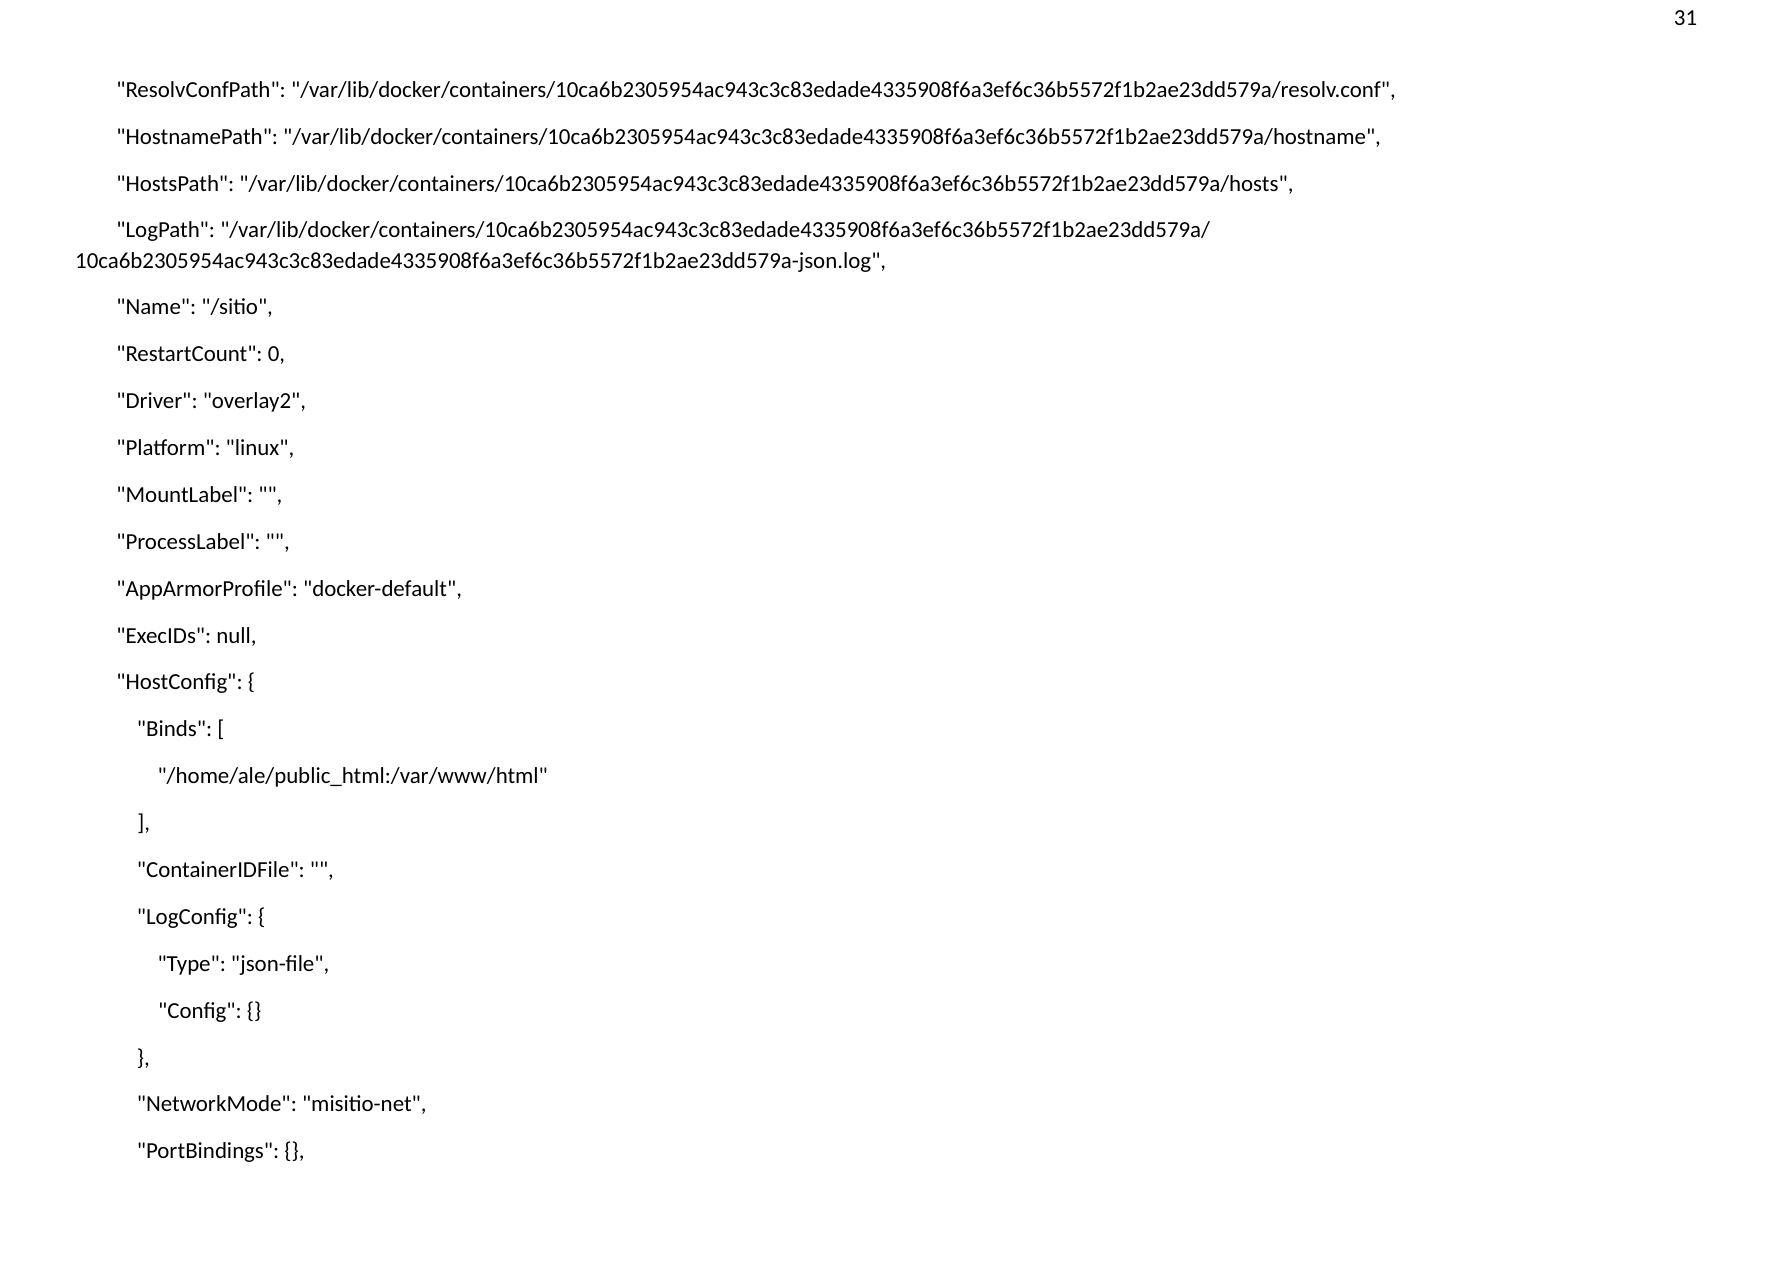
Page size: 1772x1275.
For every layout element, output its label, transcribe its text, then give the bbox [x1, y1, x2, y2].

text "ContainerIDFile": "", [75, 855, 1697, 883]
text "Platform": "linux", [75, 433, 1697, 461]
text "ProcessLabel": "", [75, 527, 1697, 555]
text "MountLabel": "", [75, 480, 1697, 508]
text "/home/ale/public_html:/var/www/html" [75, 761, 1697, 789]
text "LogPath": "/var/lib/docker/containers/10ca6b2305954ac943c3c83edade4335908f6a3ef6c36b5572f1b2ae23dd579a/10ca6b2305954ac943c3c83edade4335908f6a3ef6c36b5572f1b2ae23dd579a-json.log", [75, 216, 1697, 274]
text "HostnamePath": "/var/lib/docker/containers/10ca6b2305954ac943c3c83edade4335908f6a3ef6c36b5572f1b2ae23dd579a/hostname", [75, 122, 1697, 150]
text "Driver": "overlay2", [75, 386, 1697, 414]
text ], [75, 808, 1697, 836]
text "HostConfig": { [75, 668, 1697, 696]
text "ExecIDs": null, [75, 621, 1697, 649]
text }, [75, 1043, 1697, 1071]
text "RestartCount": 0, [75, 339, 1697, 368]
text "HostsPath": "/var/lib/docker/containers/10ca6b2305954ac943c3c83edade4335908f6a3ef6c36b5572f1b2ae23dd579a/hosts", [75, 169, 1697, 197]
text "Type": "json-file", [75, 949, 1697, 977]
text "ResolvConfPath": "/var/lib/docker/containers/10ca6b2305954ac943c3c83edade4335908f6a3ef6c36b5572f1b2ae23dd579a/resolv.conf", [75, 75, 1697, 103]
text "NetworkMode": "misitio-net", [75, 1089, 1697, 1118]
text "Name": "/sitio", [75, 293, 1697, 321]
text "PortBindings": {}, [75, 1136, 1697, 1164]
text "Binds": [ [75, 714, 1697, 743]
text "Config": {} [75, 996, 1697, 1024]
text "LogConfig": { [75, 902, 1697, 930]
text "AppArmorProfile": "docker-default", [75, 574, 1697, 602]
